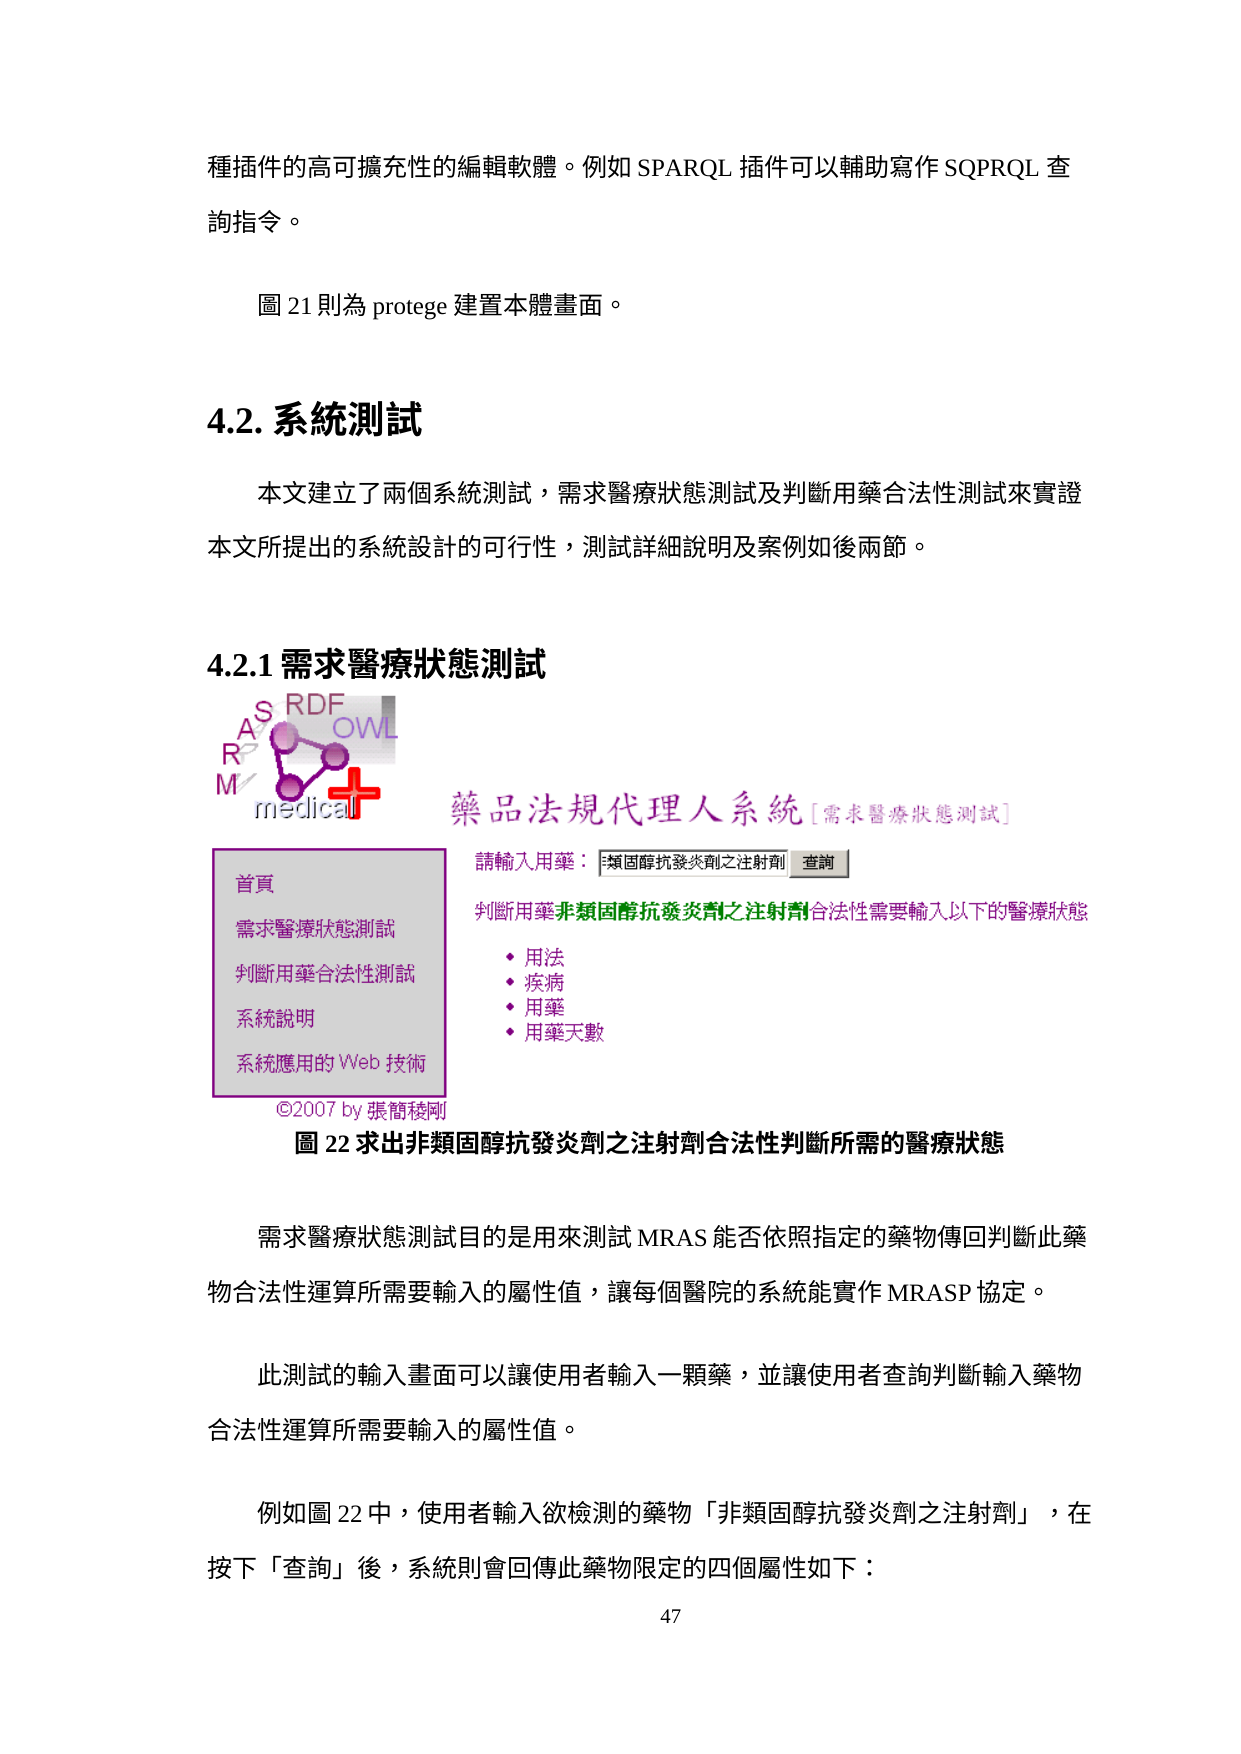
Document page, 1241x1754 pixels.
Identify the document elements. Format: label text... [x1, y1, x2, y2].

text 本文建立了兩個系統測試，需求醫療狀態測試及判斷用藥合法性測試來實證本文所提出的系統設計的可行性，測試詳細說明及案例如後兩節。 [207, 473, 1092, 564]
text 4.2. 系統測試 [207, 369, 1092, 444]
picture [206, 686, 1095, 1124]
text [207, 148, 1092, 238]
text 圖 21則為protege 建置本體畫面。 [207, 286, 1092, 322]
text 例如圖 22中，使用者輸入欲檢測的藥物「非類固醇抗發炎劑之注射劑」，在按下「查詢」後，系統則會回傳此藥物限定的四個屬性如下： [207, 1494, 1092, 1584]
text 4.2.1需求醫療狀態測試 [207, 611, 1092, 686]
text 圖 22求出非類固醇抗發炎劑之注射劑合法性判斷所需的醫療狀態 [207, 1124, 1092, 1160]
text 此測試的輸入畫面可以讓使用者輸入一顆藥，並讓使用者查詢判斷輸入藥物合法性運算所需要輸入的屬性值。 [207, 1356, 1092, 1446]
text 需求醫療狀態測試目的是用來測試MRAS能否依照指定的藥物傳回判斷此藥物合法性運算所需要輸入的屬性值，讓每個醫院的系統能實作MRASP協定。 [207, 1218, 1092, 1308]
